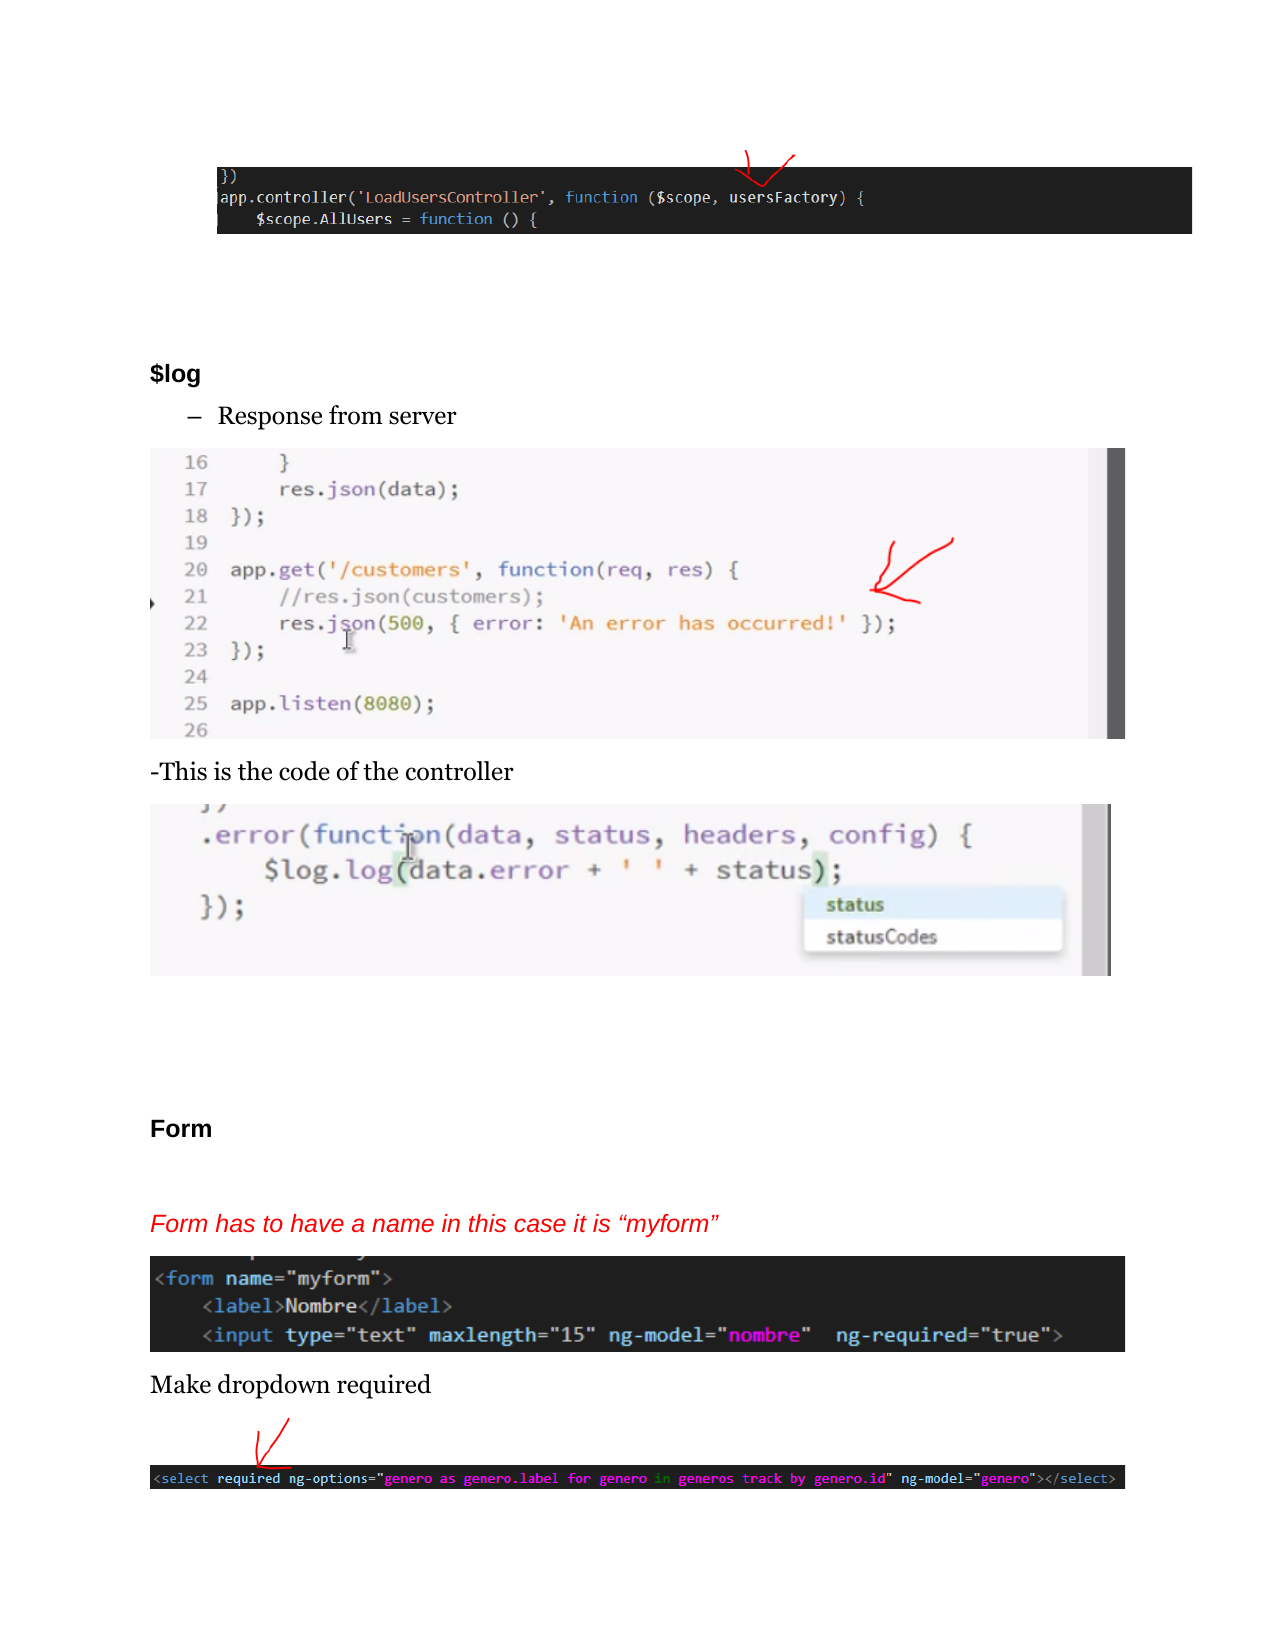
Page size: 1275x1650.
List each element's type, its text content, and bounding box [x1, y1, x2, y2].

text Form has to have a name in this case it is “myform” [150, 1209, 1125, 1238]
text Make dropdown required [150, 1371, 1125, 1399]
picture [150, 804, 1111, 976]
text Response from server [187, 401, 1110, 430]
text Form [150, 1114, 1087, 1143]
text $log [150, 359, 1087, 388]
picture [150, 448, 1125, 739]
text -This is the code of the controller [150, 757, 1125, 785]
picture [150, 1417, 1125, 1489]
picture [150, 1256, 1125, 1352]
picture [217, 150, 1193, 234]
